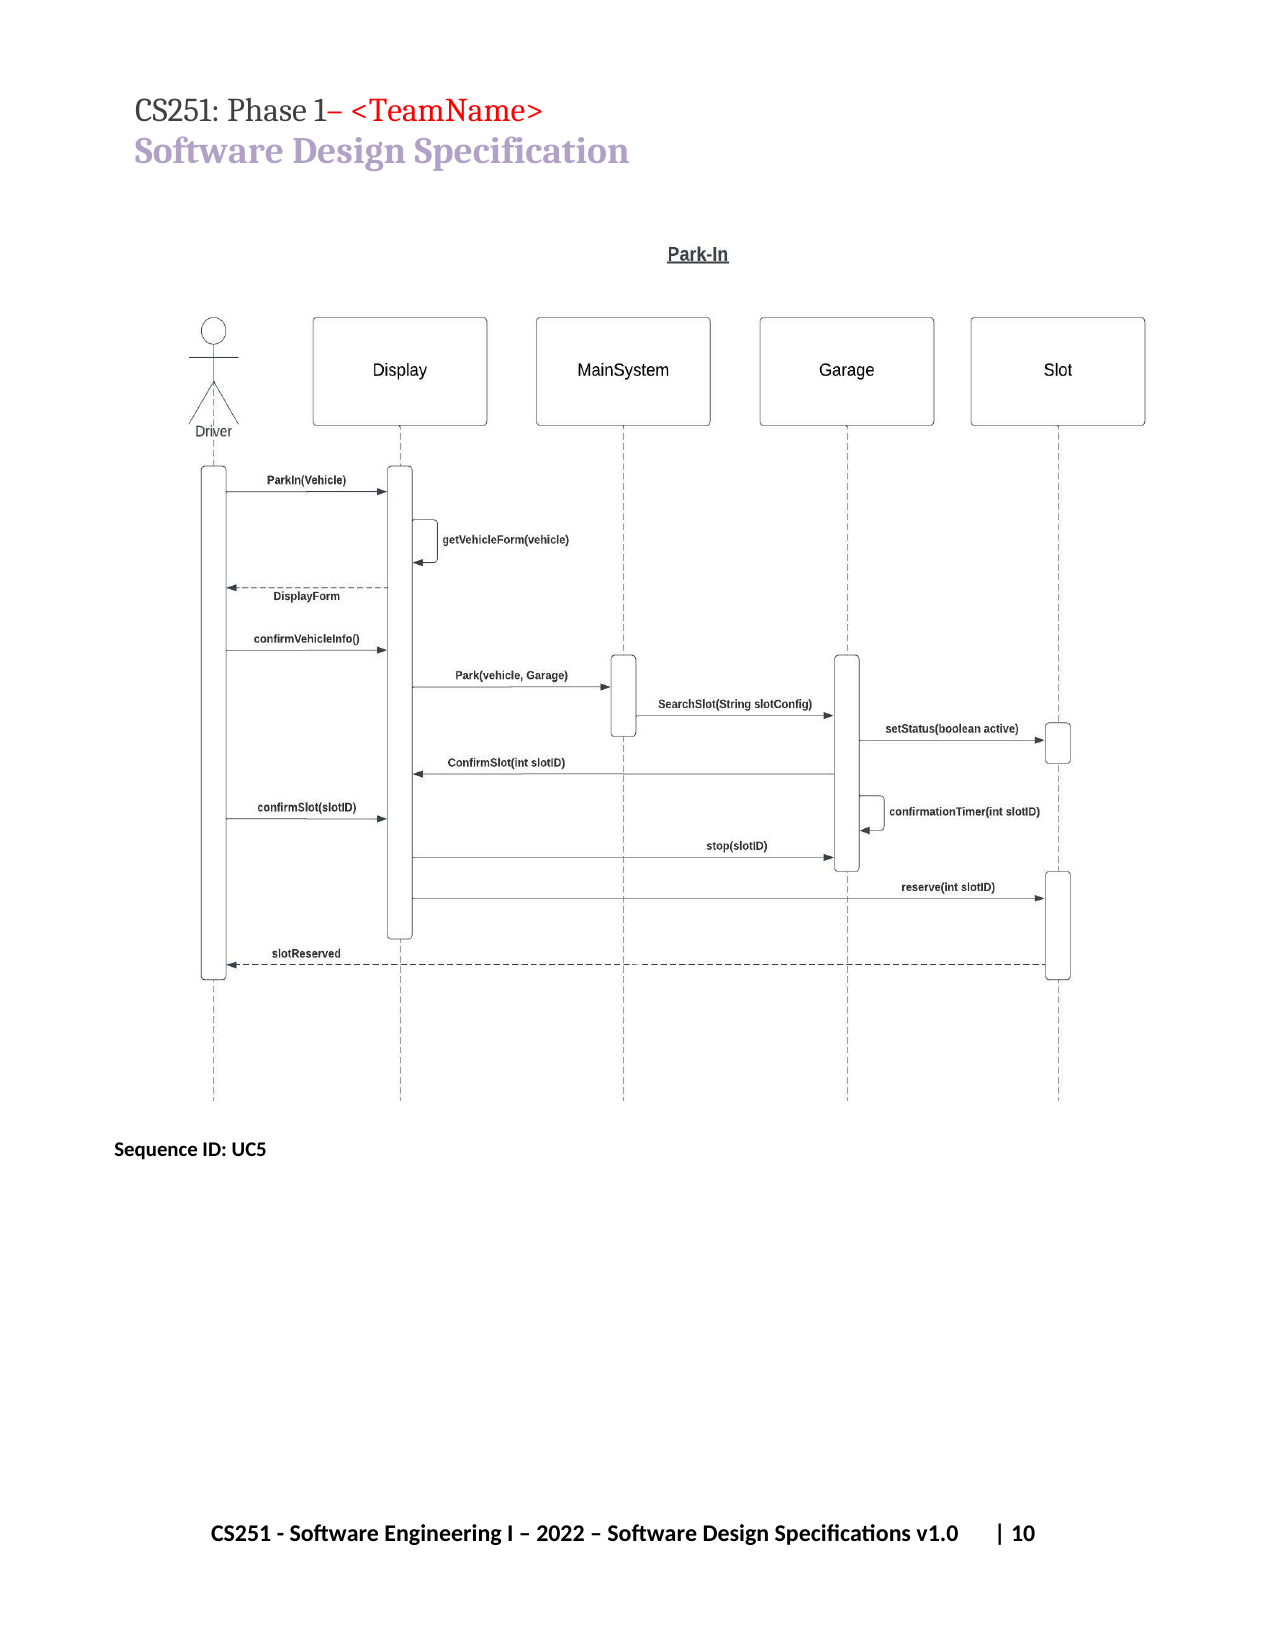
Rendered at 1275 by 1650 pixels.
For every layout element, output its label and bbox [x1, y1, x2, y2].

picture [114, 210, 1170, 1128]
